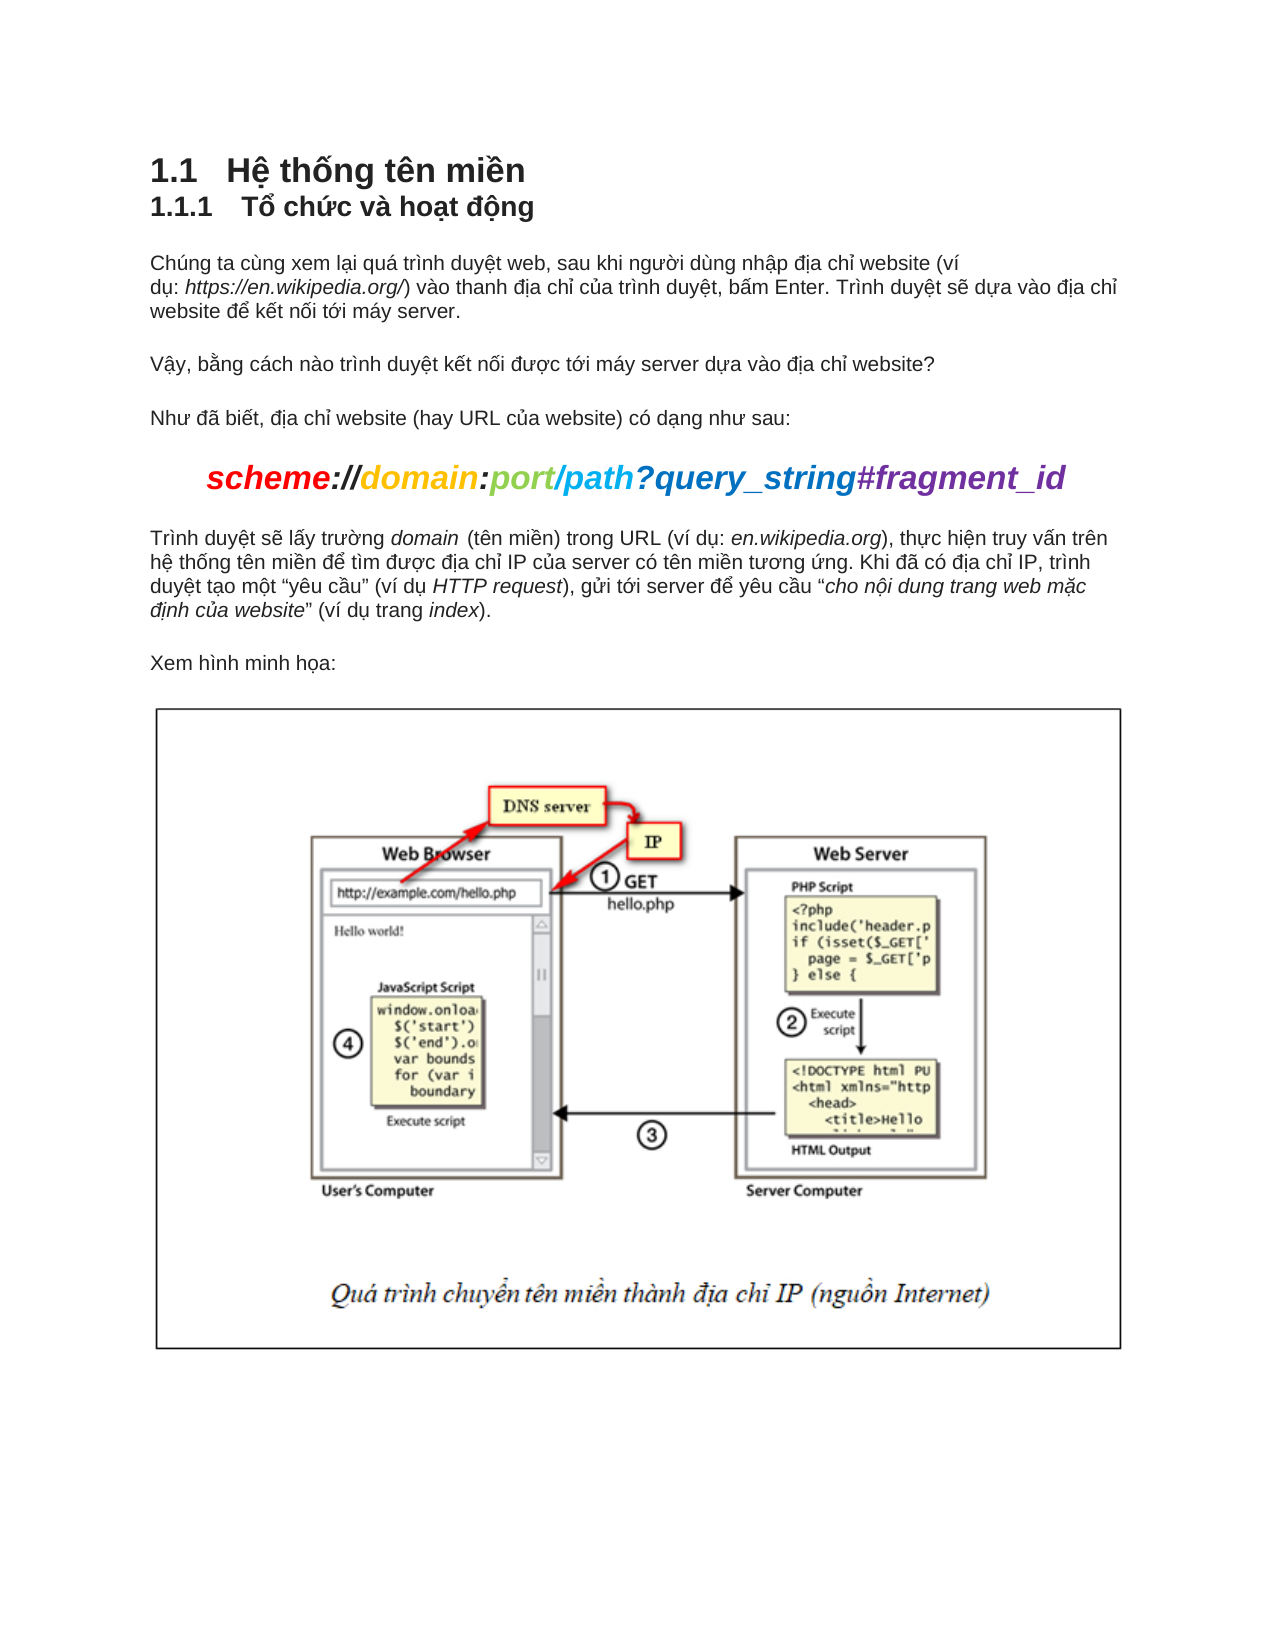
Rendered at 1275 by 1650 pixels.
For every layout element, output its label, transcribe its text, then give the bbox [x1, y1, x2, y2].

text Chúng ta cùng xem lại quá trình duyệt web, sau khi người dùng nhập địa chỉ website (ví dụ: https://en.wikipedia.org/) vào thanh địa chỉ của trình duyệt, bấm Enter. Trình duyệt sẽ dựa vào địa chỉ website để kết nối tới máy server. [150, 251, 1125, 323]
text Vậy, bằng cách nào trình duyệt kết nối được tới máy server dựa vào địa chỉ website? [150, 352, 1125, 376]
text Như đã biết, địa chỉ website (hay URL của website) có dạng như sau: [150, 405, 1125, 429]
text scheme://domain:port/path?query_string#fragment_id [150, 458, 1125, 497]
text Xem hình minh họa: [150, 651, 1125, 675]
text Trình duyệt sẽ lấy trường domain (tên miền) trong URL (ví dụ: en.wikipedia.org), thực hiện truy vấn trên hệ thống tên miền để tìm được địa chỉ IP của server có tên miền tương ứng. Khi đã có địa chỉ IP, trình duyệt tạo một “yêu cầu” (ví dụ HTTP request), gửi tới server để yêu cầu “cho nội dung trang web mặc định của website” (ví dụ trang index). [150, 526, 1125, 622]
picture [150, 704, 1125, 1354]
text 1.1.1 Tổ chức và hoạt động [150, 189, 1125, 222]
text 1.1 Hệ thống tên miền [150, 150, 1125, 189]
